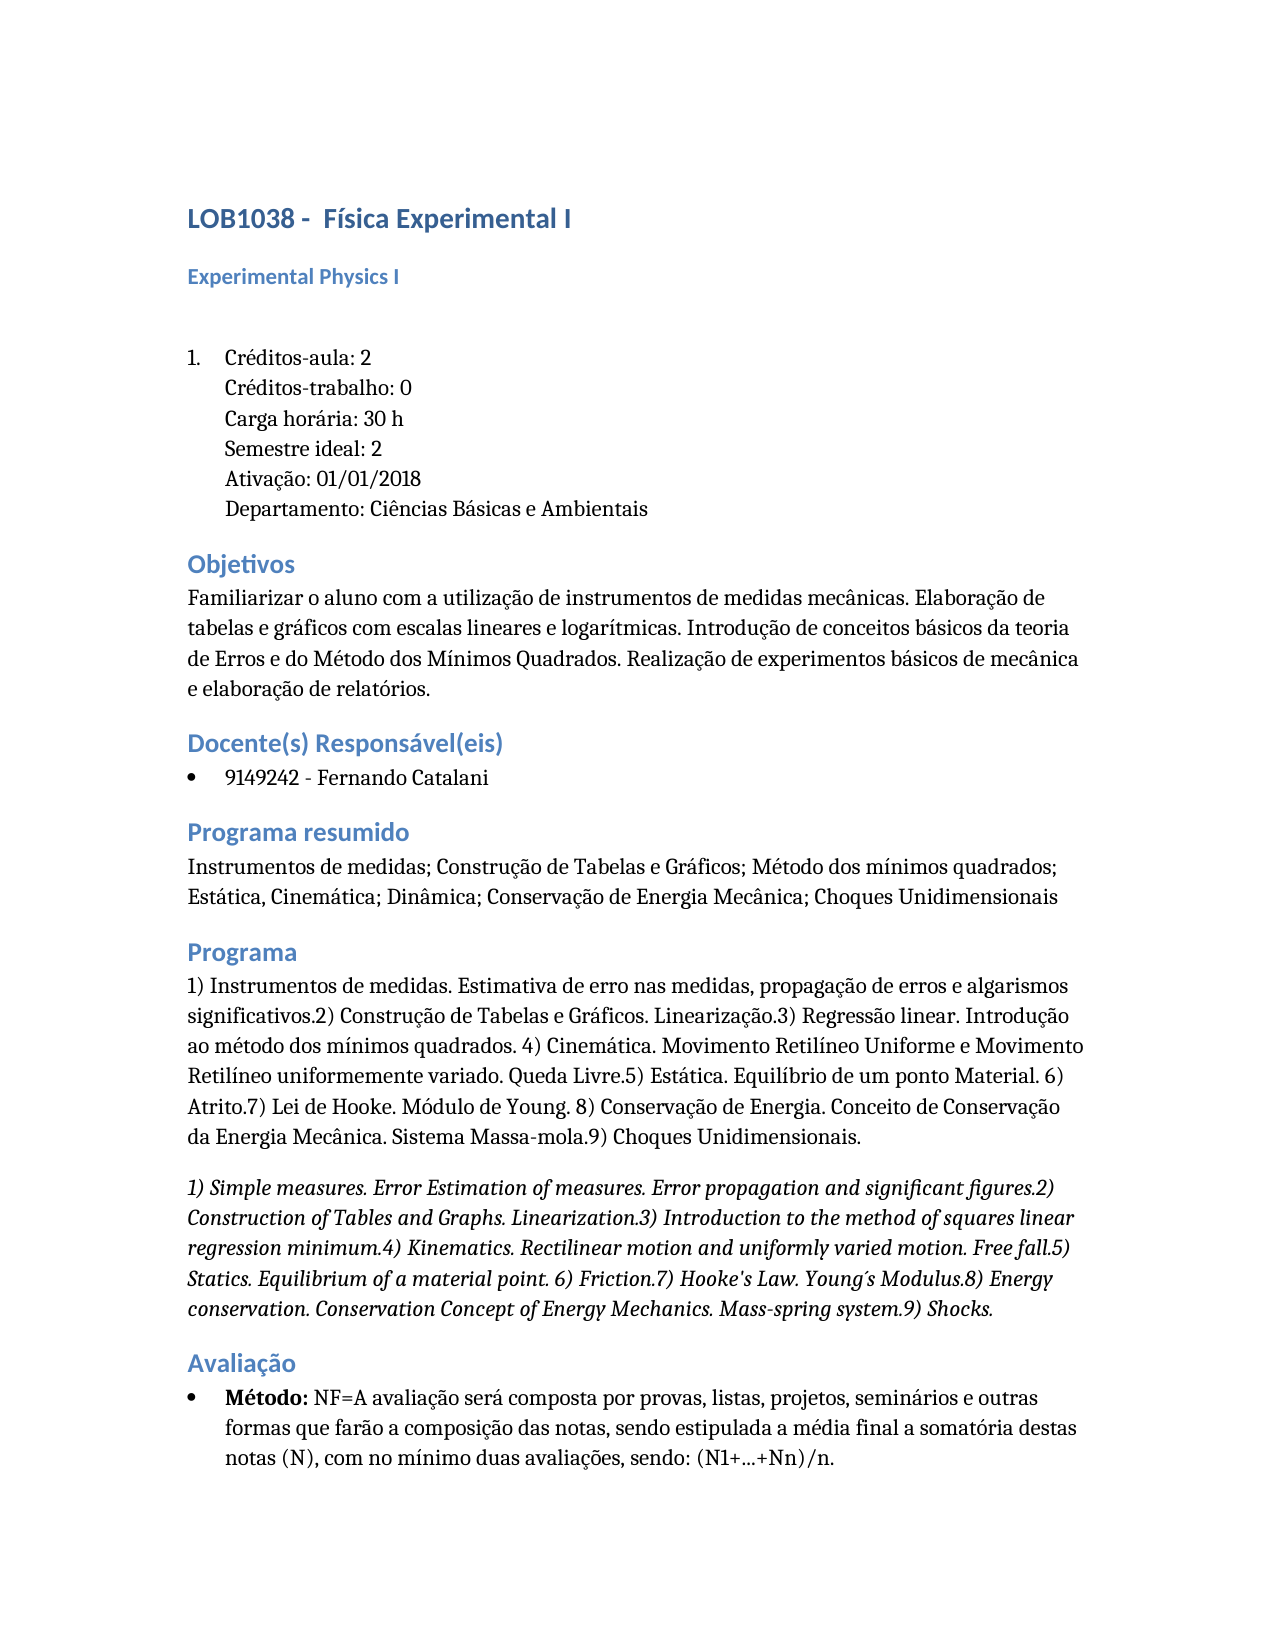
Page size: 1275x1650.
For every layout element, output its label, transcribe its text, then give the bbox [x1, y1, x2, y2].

subtitle Experimental Physics I [187, 262, 1087, 290]
text 1) Simple measures. Error Estimation of measures. Error propagation and significant figures.2) Construction of Tables and Graphs. Linearization.3) Introduction to the method of squares linear regression minimum.4) Kinematics. Rectilinear motion and uniformly varied motion. Free fall.5) Statics. Equilibrium of a material point. 6) Friction.7) Hooke's Law. Young´s Modulus.8) Energy conservation. Conservation Concept of Energy Mechanics. Mass-spring system.9) Shocks. [187, 1175, 1087, 1322]
list 9149242 - Fernando Catalani [187, 764, 1087, 791]
subtitle Objetivos [187, 547, 1087, 580]
list Créditos-aula: 2 Créditos-trabalho: 0 Carga horária: 30 h Semestre ideal: 2 Ativação: 01/01/2018 Departamento: Ciências Básicas e Ambientais [187, 345, 1087, 522]
text 1) Instrumentos de medidas. Estimativa de erro nas medidas, propagação de erros e algarismos significativos.2) Construção de Tabelas e Gráficos. Linearização.3) Regressão linear. Introdução ao método dos mínimos quadrados. 4) Cinemática. Movimento Retilíneo Uniforme e Movimento Retilíneo uniformemente variado. Queda Livre.5) Estática. Equilíbrio de um ponto Material. 6) Atrito.7) Lei de Hooke. Módulo de Young. 8) Conservação de Energia. Conceito de Conservação da Energia Mecânica. Sistema Massa-mola.9) Choques Unidimensionais. [187, 973, 1087, 1150]
text Instrumentos de medidas; Construção de Tabelas e Gráficos; Método dos mínimos quadrados; Estática, Cinemática; Dinâmica; Conservação de Energia Mecânica; Choques Unidimensionais [187, 853, 1087, 910]
subtitle Programa [187, 935, 1087, 968]
subtitle LOB1038 - Física Experimental I [187, 200, 1087, 236]
text Familiarizar o aluno com a utilização de instrumentos de medidas mecânicas. Elaboração de tabelas e gráficos com escalas lineares e logarítmicas. Introdução de conceitos básicos da teoria de Erros e do Método dos Mínimos Quadrados. Realização de experimentos básicos de mecânica e elaboração de relatórios. [187, 585, 1087, 702]
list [187, 1384, 1087, 1471]
subtitle Avaliação [187, 1347, 1087, 1380]
subtitle Programa resumido [187, 816, 1087, 849]
subtitle Docente(s) Responsável(eis) [187, 727, 1087, 760]
